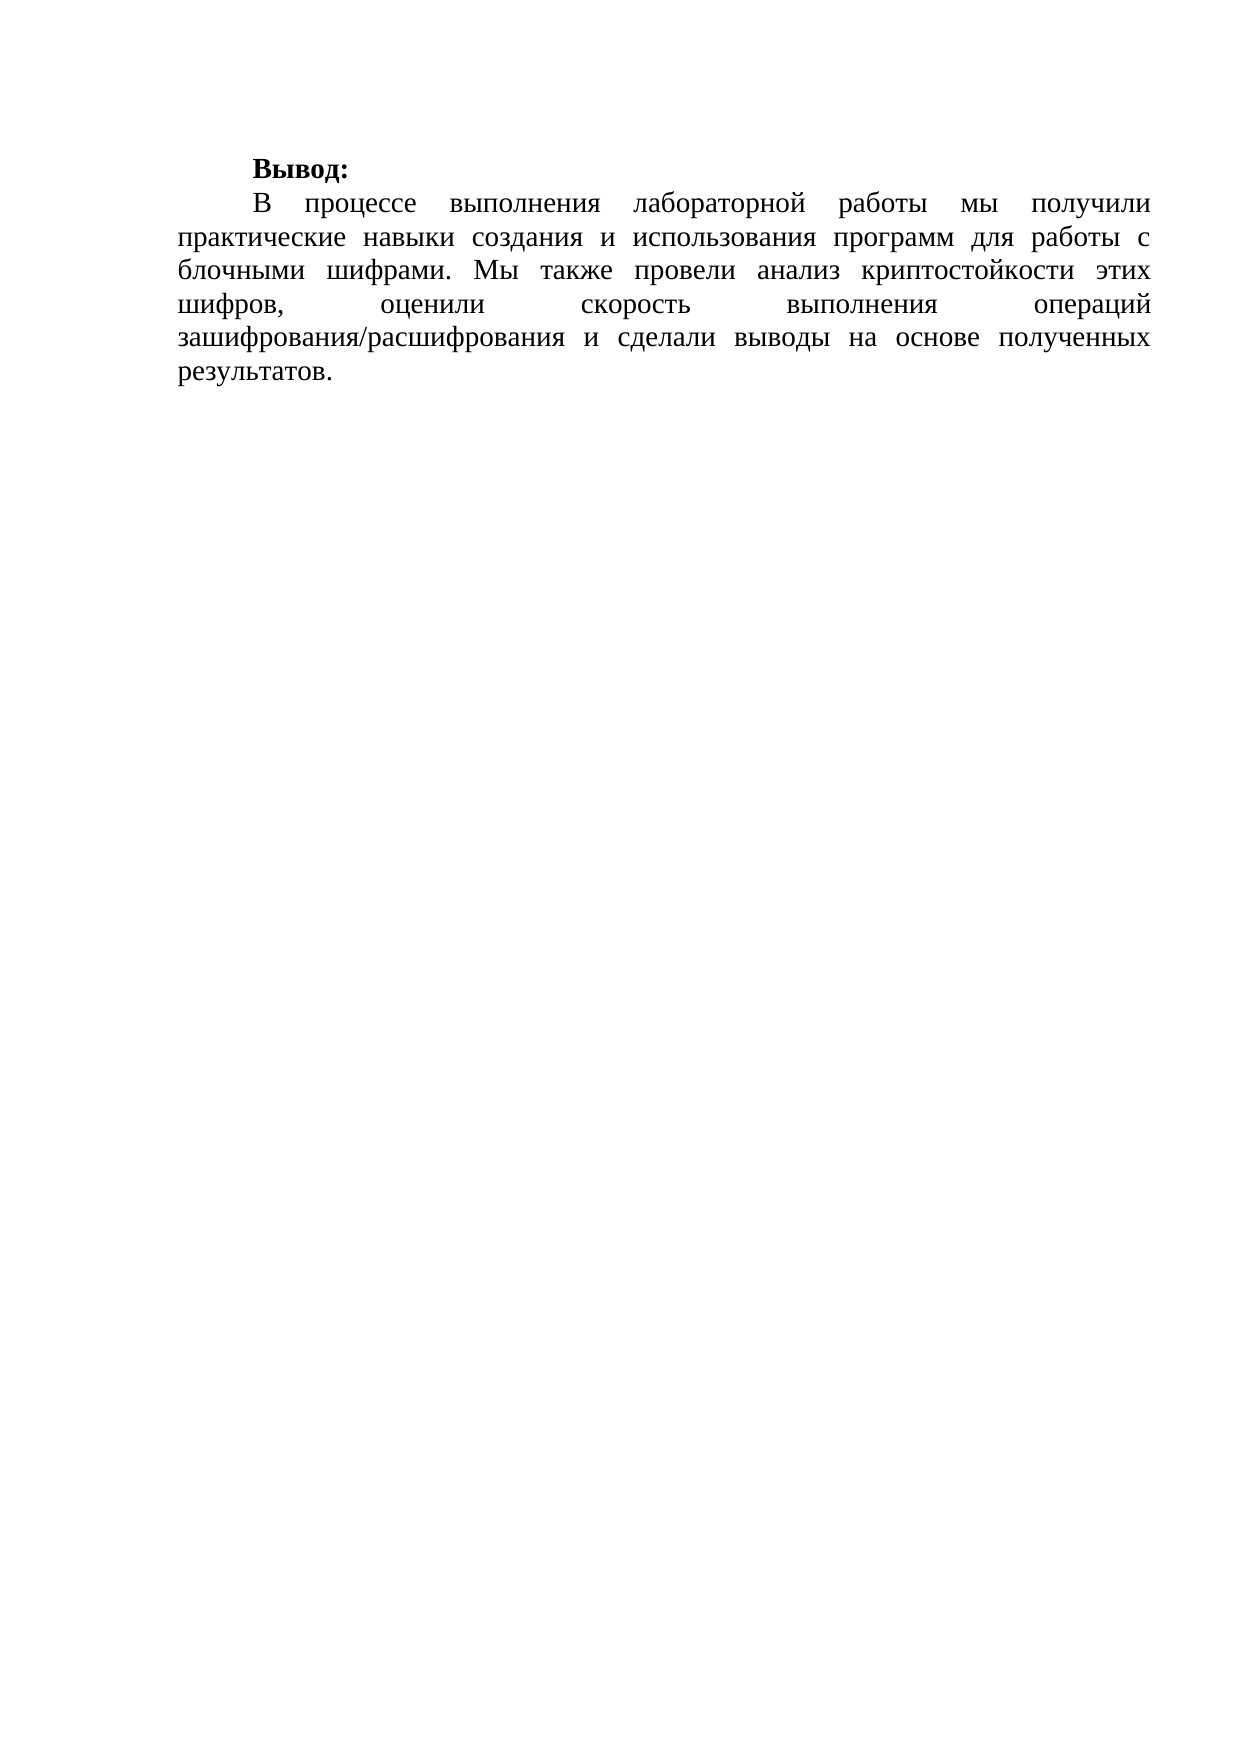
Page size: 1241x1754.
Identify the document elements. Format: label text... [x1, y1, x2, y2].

text Вывод: [177, 152, 1152, 185]
text В процессе выполнения лабораторной работы мы получили практические навыки создания и использования программ для работы с блочными шифрами. Мы также провели анализ криптостойкости этих шифров, оценили скорость выполнения операций зашифрования/расшифрования и сделали выводы на основе полученных результатов. [177, 185, 1152, 386]
